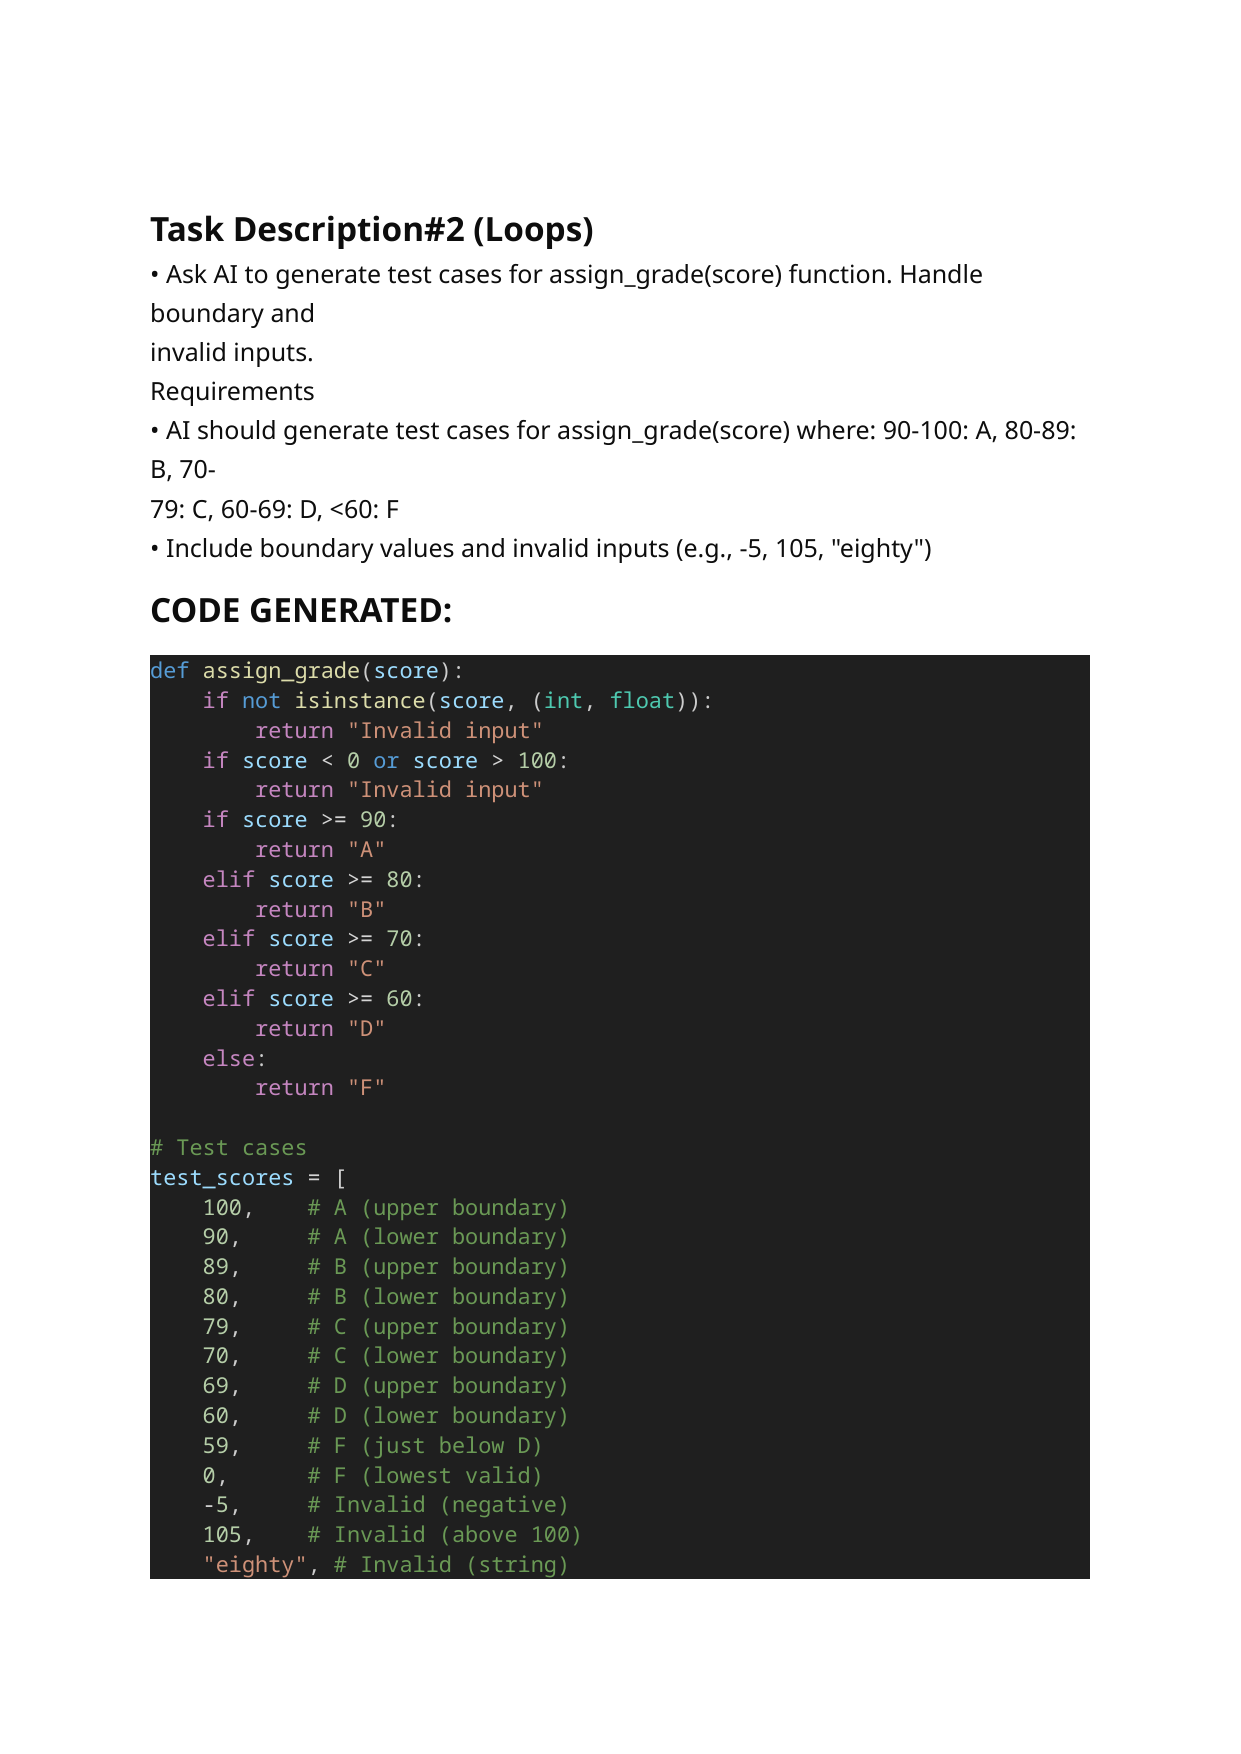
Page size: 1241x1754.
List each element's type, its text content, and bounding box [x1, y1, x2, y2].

text 100, # A (upper boundary) [150, 1191, 1090, 1221]
text return "B" [150, 893, 1090, 923]
text 89, # B (upper boundary) [150, 1251, 1090, 1281]
text elif score >= 70: [150, 923, 1090, 953]
text elif score >= 80: [150, 864, 1090, 893]
text return "Invalid input" [150, 715, 1090, 744]
text 59, # F (just below D) [150, 1430, 1090, 1459]
text def assign_grade(score): [150, 655, 1090, 685]
text else: [150, 1042, 1090, 1072]
text test_scores = [ [150, 1162, 1090, 1191]
text 90, # A (lower boundary) [150, 1221, 1090, 1251]
text if score < 0 or score > 100: [150, 744, 1090, 774]
text 0, # F (lowest valid) [150, 1459, 1090, 1489]
text 70, # C (lower boundary) [150, 1340, 1090, 1370]
text return "F" [150, 1072, 1090, 1102]
text "eighty", # Invalid (string) [150, 1549, 1090, 1579]
text 80, # B (lower boundary) [150, 1281, 1090, 1311]
text if score >= 90: [150, 804, 1090, 834]
text Task Description#2 (Loops) • Ask AI to generate test cases for assign_grade(score) function. Handle boundary and invalid inputs. Requirements • AI should generate test cases for assign_grade(score) where: 90-100: A, 80-89: B, 70- 79: C, 60-69: D, <60: F • Include boundary values and invalid inputs (e.g., -5, 105, "eighty") [150, 206, 1090, 564]
text 69, # D (upper boundary) [150, 1370, 1090, 1400]
text return "Invalid input" [150, 774, 1090, 804]
text # Test cases [150, 1132, 1090, 1162]
text 105, # Invalid (above 100) [150, 1519, 1090, 1549]
text 60, # D (lower boundary) [150, 1400, 1090, 1430]
text -5, # Invalid (negative) [150, 1489, 1090, 1519]
text CODE GENERATED: [150, 586, 1090, 632]
text elif score >= 60: [150, 983, 1090, 1013]
text 79, # C (upper boundary) [150, 1311, 1090, 1340]
text if not isinstance(score, (int, float)): [150, 685, 1090, 715]
text return "D" [150, 1013, 1090, 1042]
text return "C" [150, 953, 1090, 983]
text return "A" [150, 834, 1090, 864]
